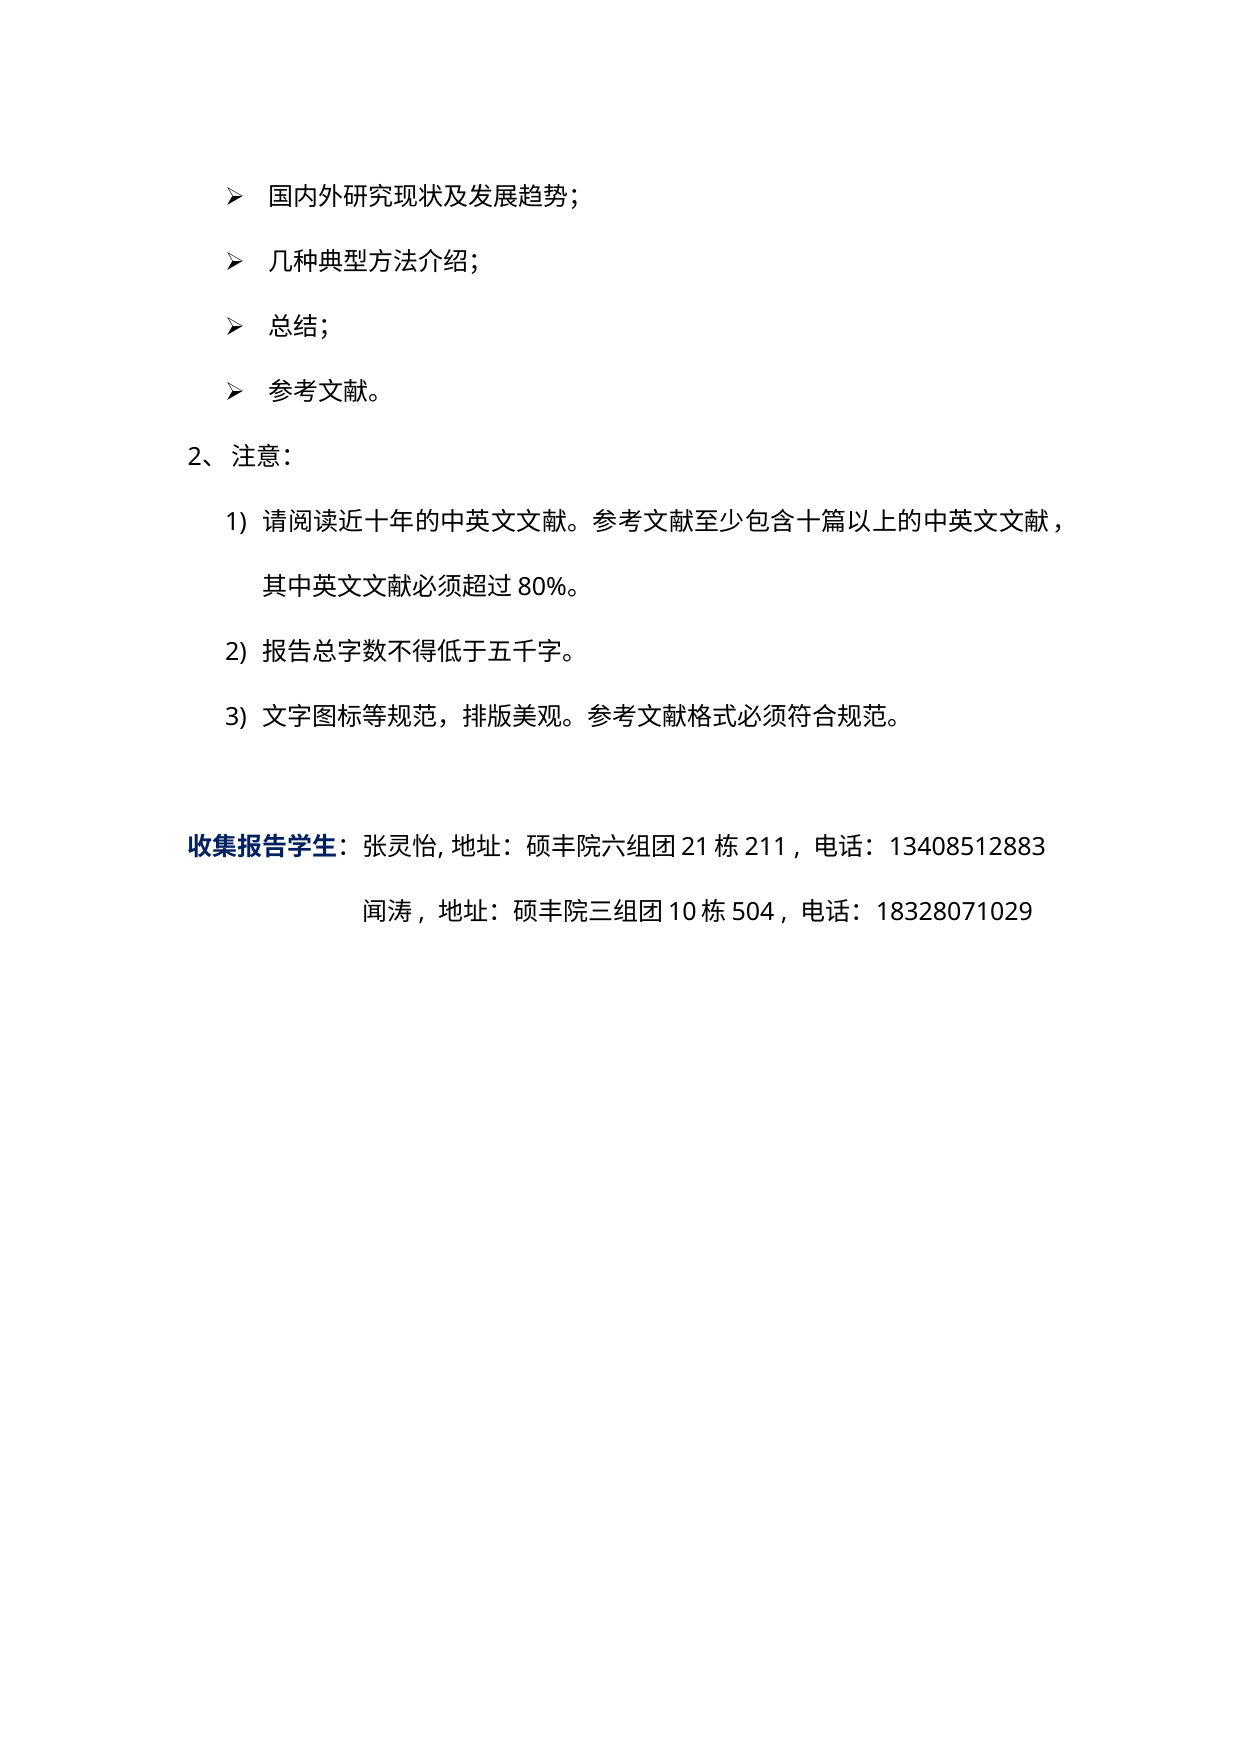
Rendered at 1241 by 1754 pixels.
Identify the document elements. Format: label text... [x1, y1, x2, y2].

list 请阅读近十年的中英文文献。参考文献至少包含十篇以上的中英文文献，其中英文文献必须超过80%。 [225, 487, 1053, 617]
list 总结； [225, 292, 1053, 357]
list 文字图标等规范，排版美观。参考文献格式必须符合规范。 [225, 682, 1053, 747]
list 报告总字数不得低于五千字。 [225, 617, 1053, 682]
list 闻涛 , 地址：硕丰院三组团10栋504 , 电话：18328071029 [262, 877, 1053, 942]
list 注意： [187, 422, 1053, 487]
list 几种典型方法介绍； [225, 227, 1053, 292]
list 国内外研究现状及发展趋势； [225, 162, 1053, 227]
text 收集报告学生：张灵怡, 地址：硕丰院六组团21栋211 , 电话：13408512883 [187, 812, 1053, 877]
list 参考文献。 [225, 357, 1053, 422]
